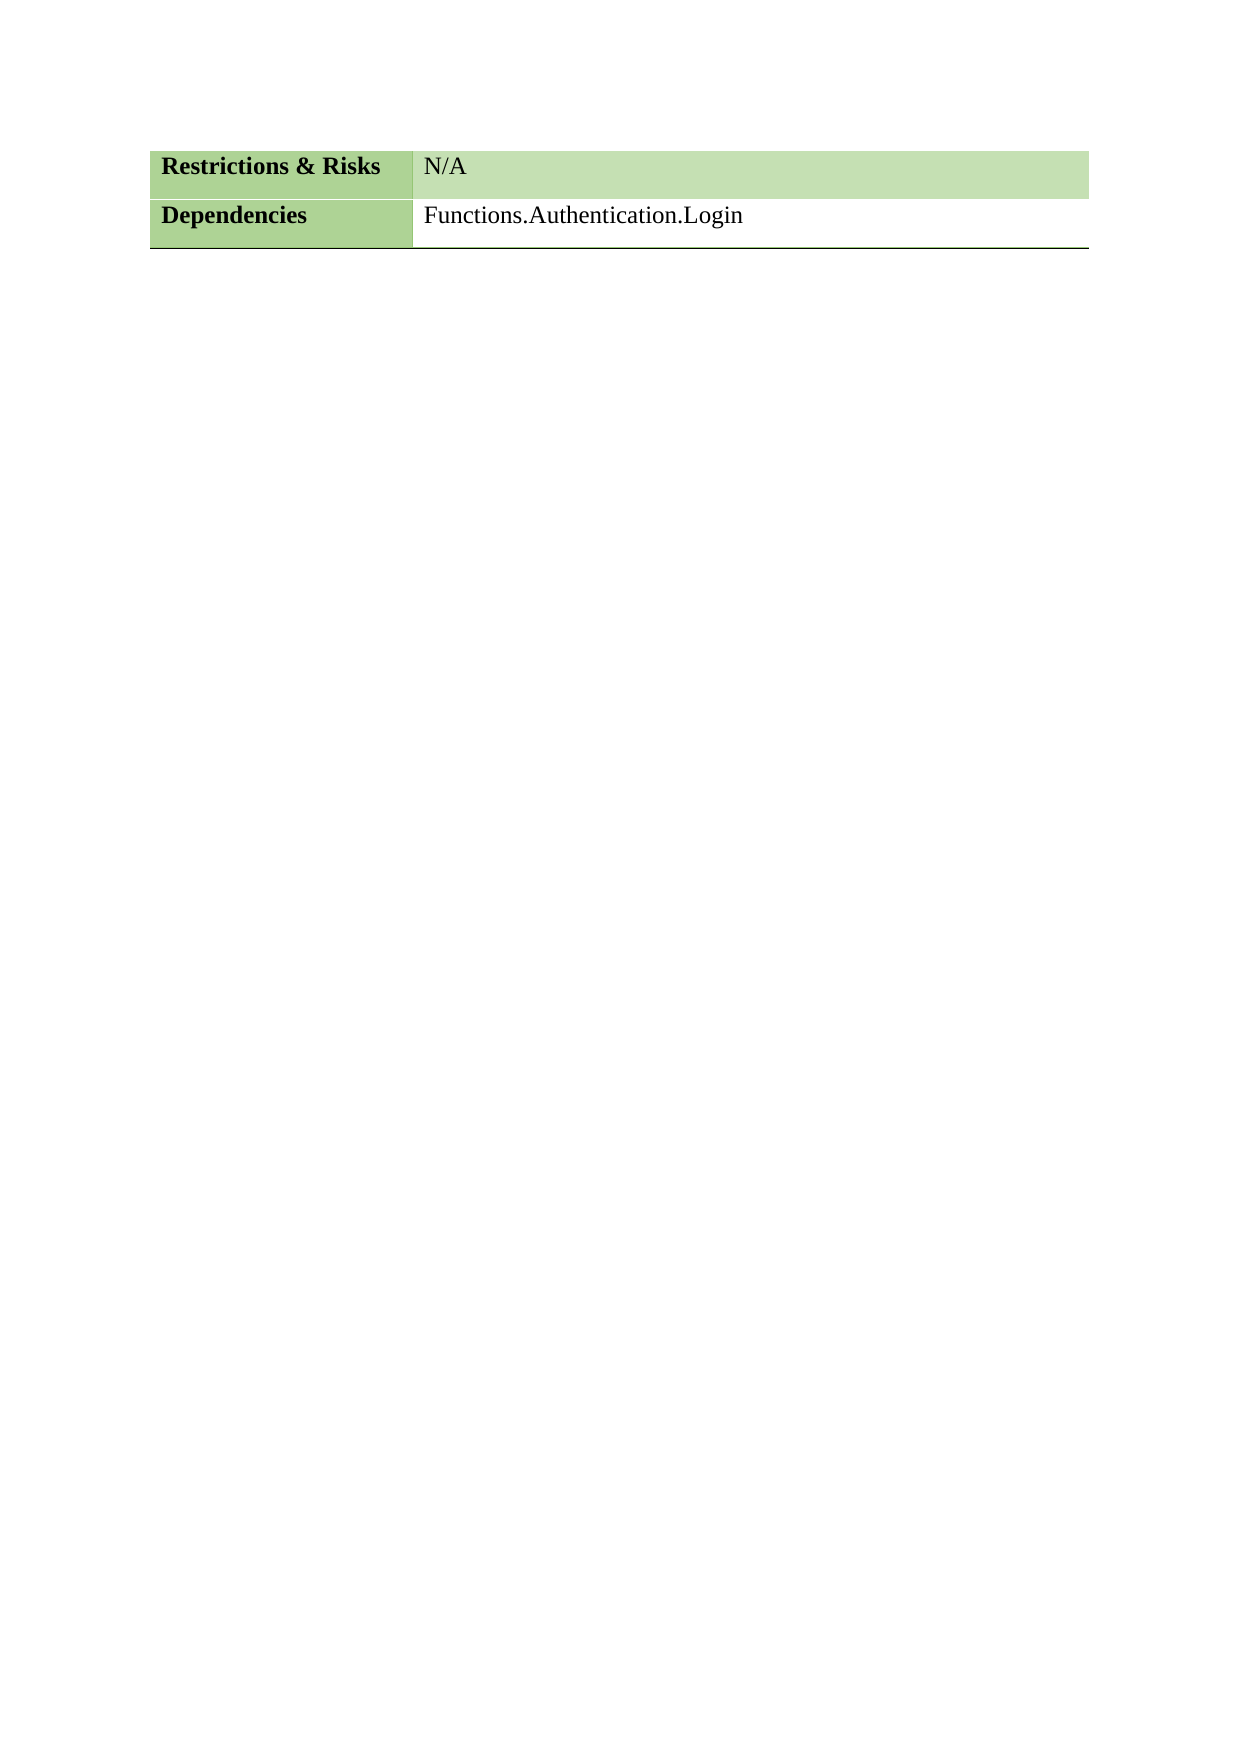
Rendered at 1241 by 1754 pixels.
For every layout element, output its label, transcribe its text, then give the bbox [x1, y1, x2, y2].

table_cell Functions.Authentication.Login [413, 200, 1089, 247]
table_cell Dependencies [150, 200, 412, 247]
table_cell N/A [413, 151, 1089, 199]
table_cell Restrictions & Risks [150, 151, 412, 199]
